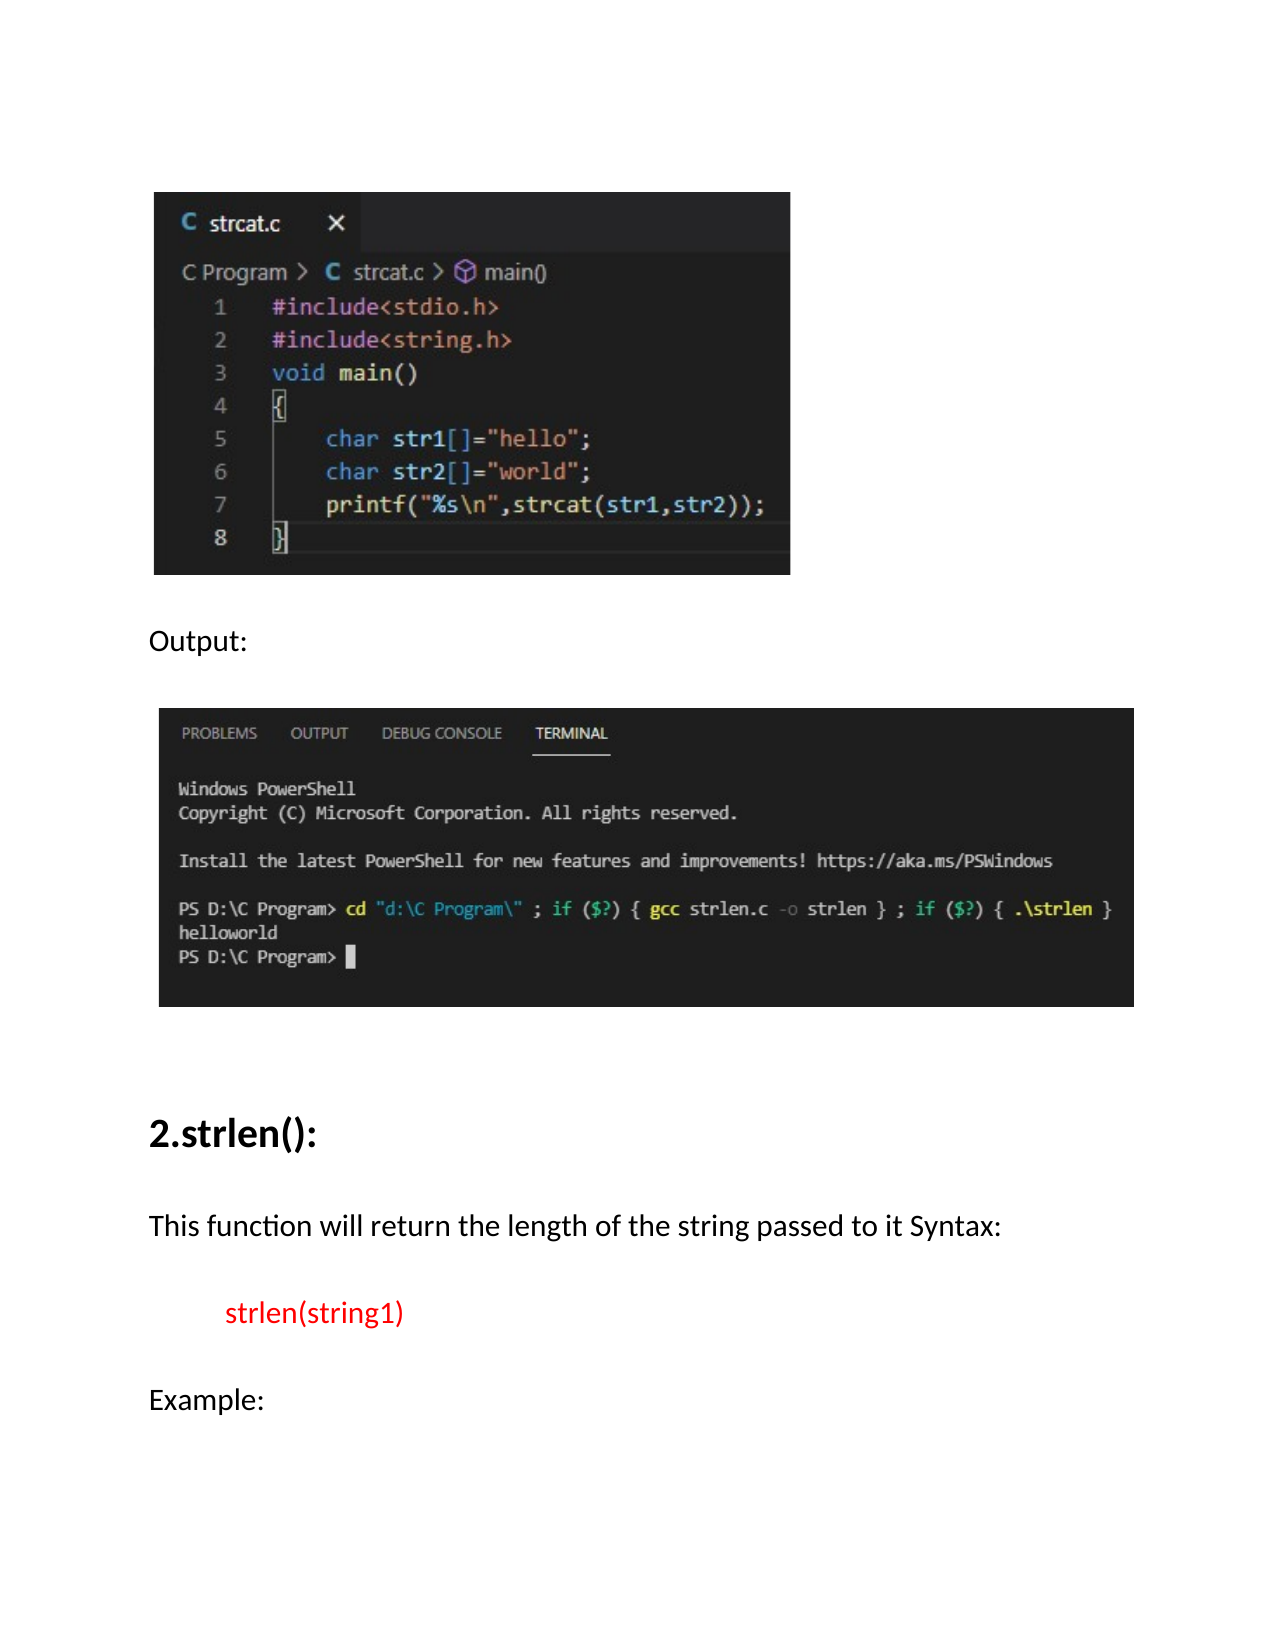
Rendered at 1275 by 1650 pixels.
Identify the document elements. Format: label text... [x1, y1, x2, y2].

text Example: [148, 1380, 1203, 1418]
text This function will return the length of the string passed to it Syntax: [148, 1206, 1143, 1244]
text Output: [148, 621, 1143, 659]
text 2.strlen(): [148, 1107, 1203, 1158]
picture [153, 192, 791, 575]
picture [158, 708, 1134, 1007]
subtitle strlen(string1) [225, 1293, 1203, 1331]
